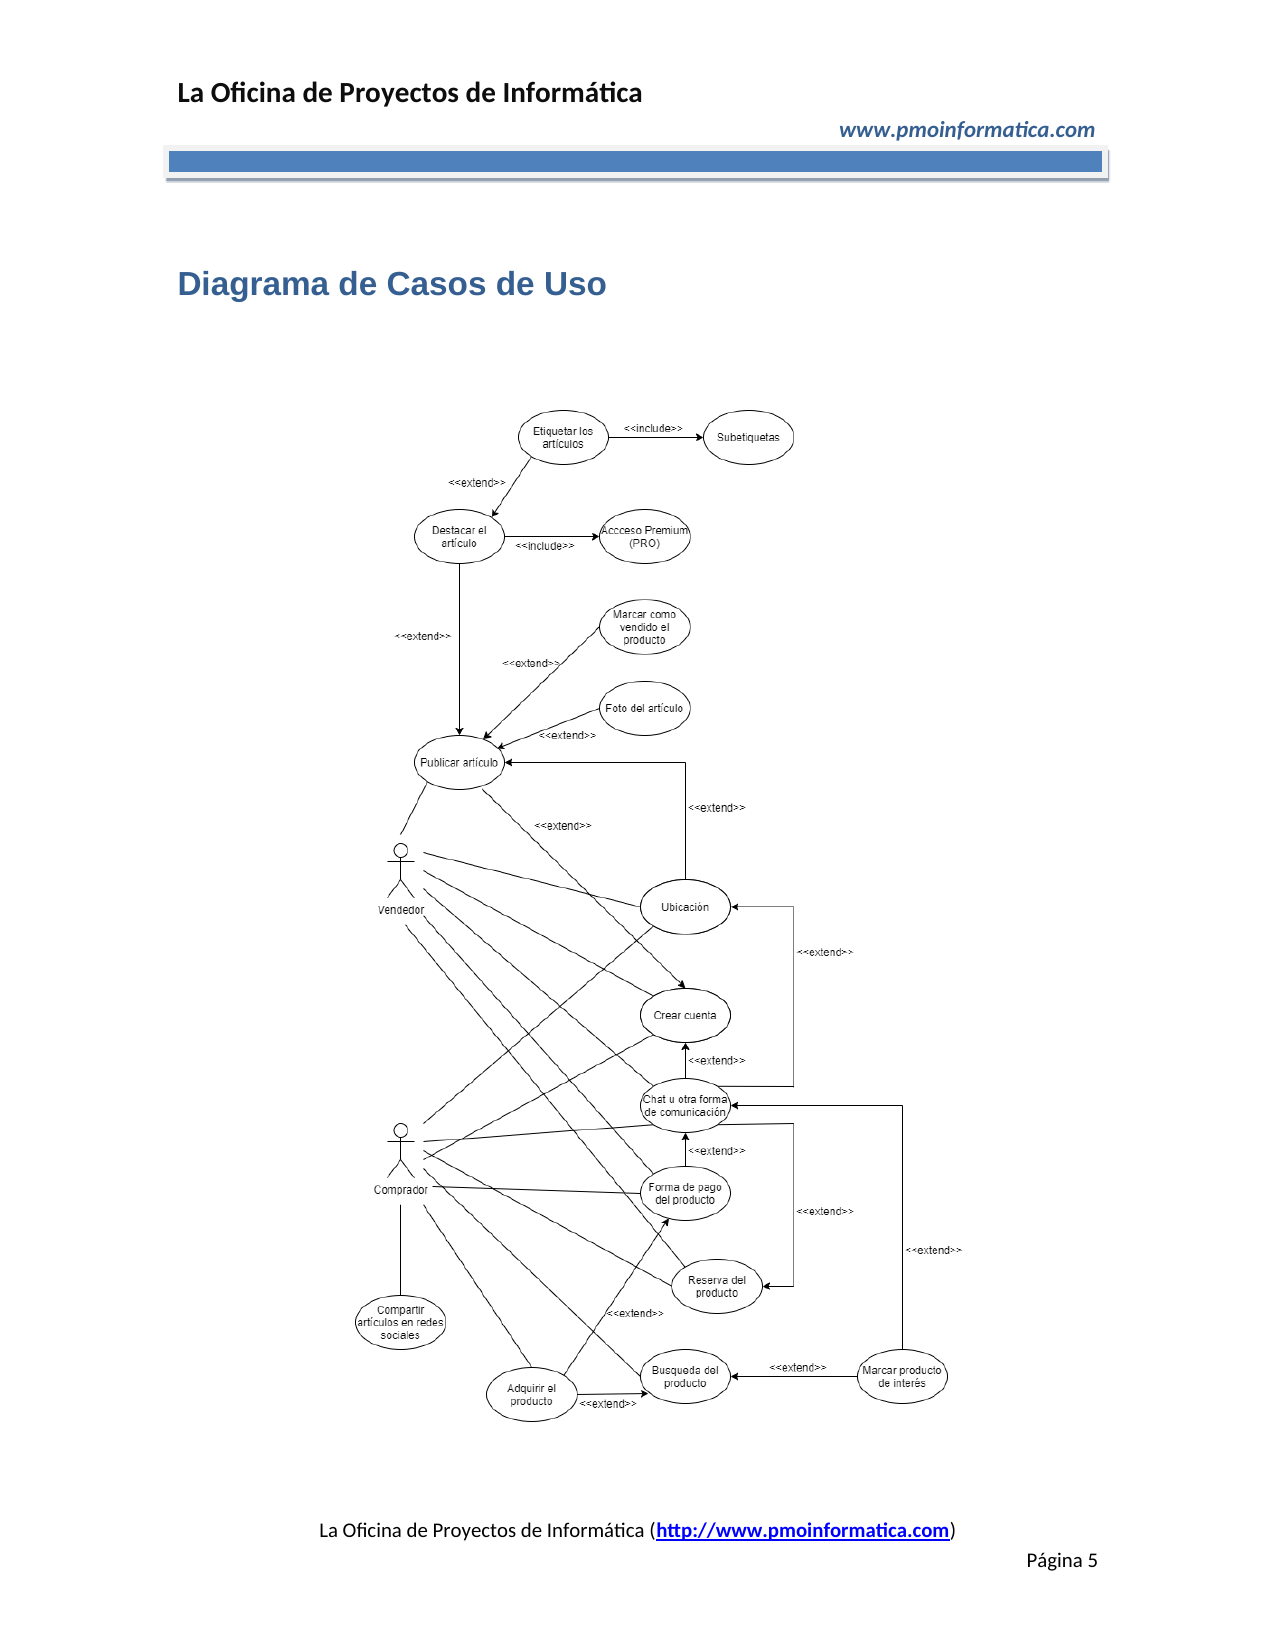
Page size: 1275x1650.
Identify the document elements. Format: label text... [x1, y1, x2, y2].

subtitle Diagrama de Casos de Uso [177, 264, 1098, 302]
picture [323, 374, 963, 1450]
